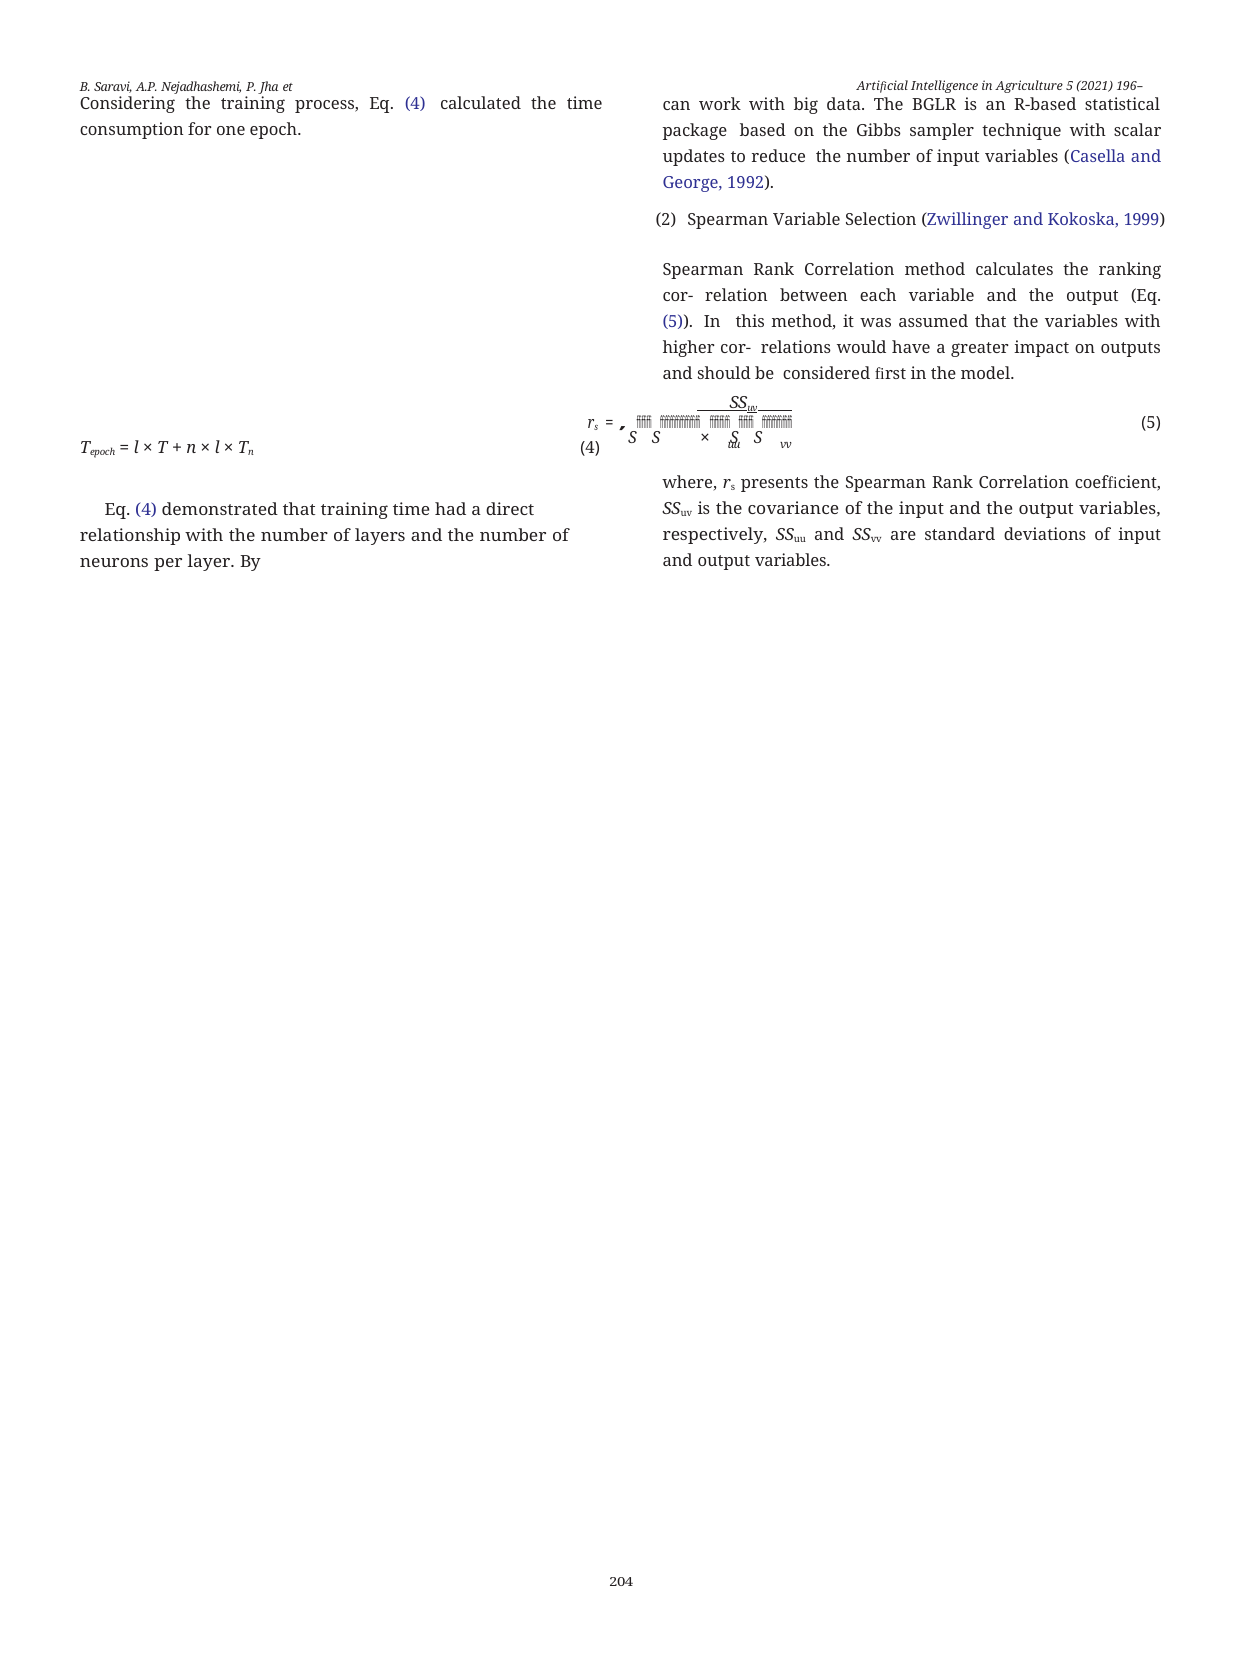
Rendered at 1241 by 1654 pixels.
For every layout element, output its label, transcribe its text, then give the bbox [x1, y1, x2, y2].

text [79, 92, 602, 140]
text uu vv [727, 436, 1178, 452]
text can work with big data. The BGLR is an R-based statistical package based on the Gibbs sampler technique with scalar updates to reduce the number of input variables (Casella and George, 1992). [662, 93, 1161, 193]
text rs = ,SﬃﬃﬃSﬃﬃﬃﬃﬃﬃﬃﬃ×ﬃﬃﬃﬃSﬃﬃﬃSﬃﬃﬃﬃﬃﬃ [69, 413, 792, 432]
text where, rs presents the Spearman Rank Correlation coefficient, SSuv is the covariance of the input and the output variables, respectively, SSuu and SSvv are standard deviations of input and output variables. [662, 471, 1161, 571]
text Eq. (4) demonstrated that training time had a direct relationship with the number of layers and the number of neurons per layer. By [79, 498, 606, 572]
list Spearman Variable Selection (Zwillinger and Kokoska, 1999) [655, 208, 1178, 230]
text Spearman Rank Correlation method calculates the ranking cor- relation between each variable and the output (Eq. (5)). In this method, it was assumed that the variables with higher cor- relations would have a greater impact on outputs and should be considered first in the model. [662, 257, 1161, 384]
text Tepoch = l × T + n × l × Tn (4) [79, 436, 606, 458]
text (5) [796, 413, 1161, 432]
